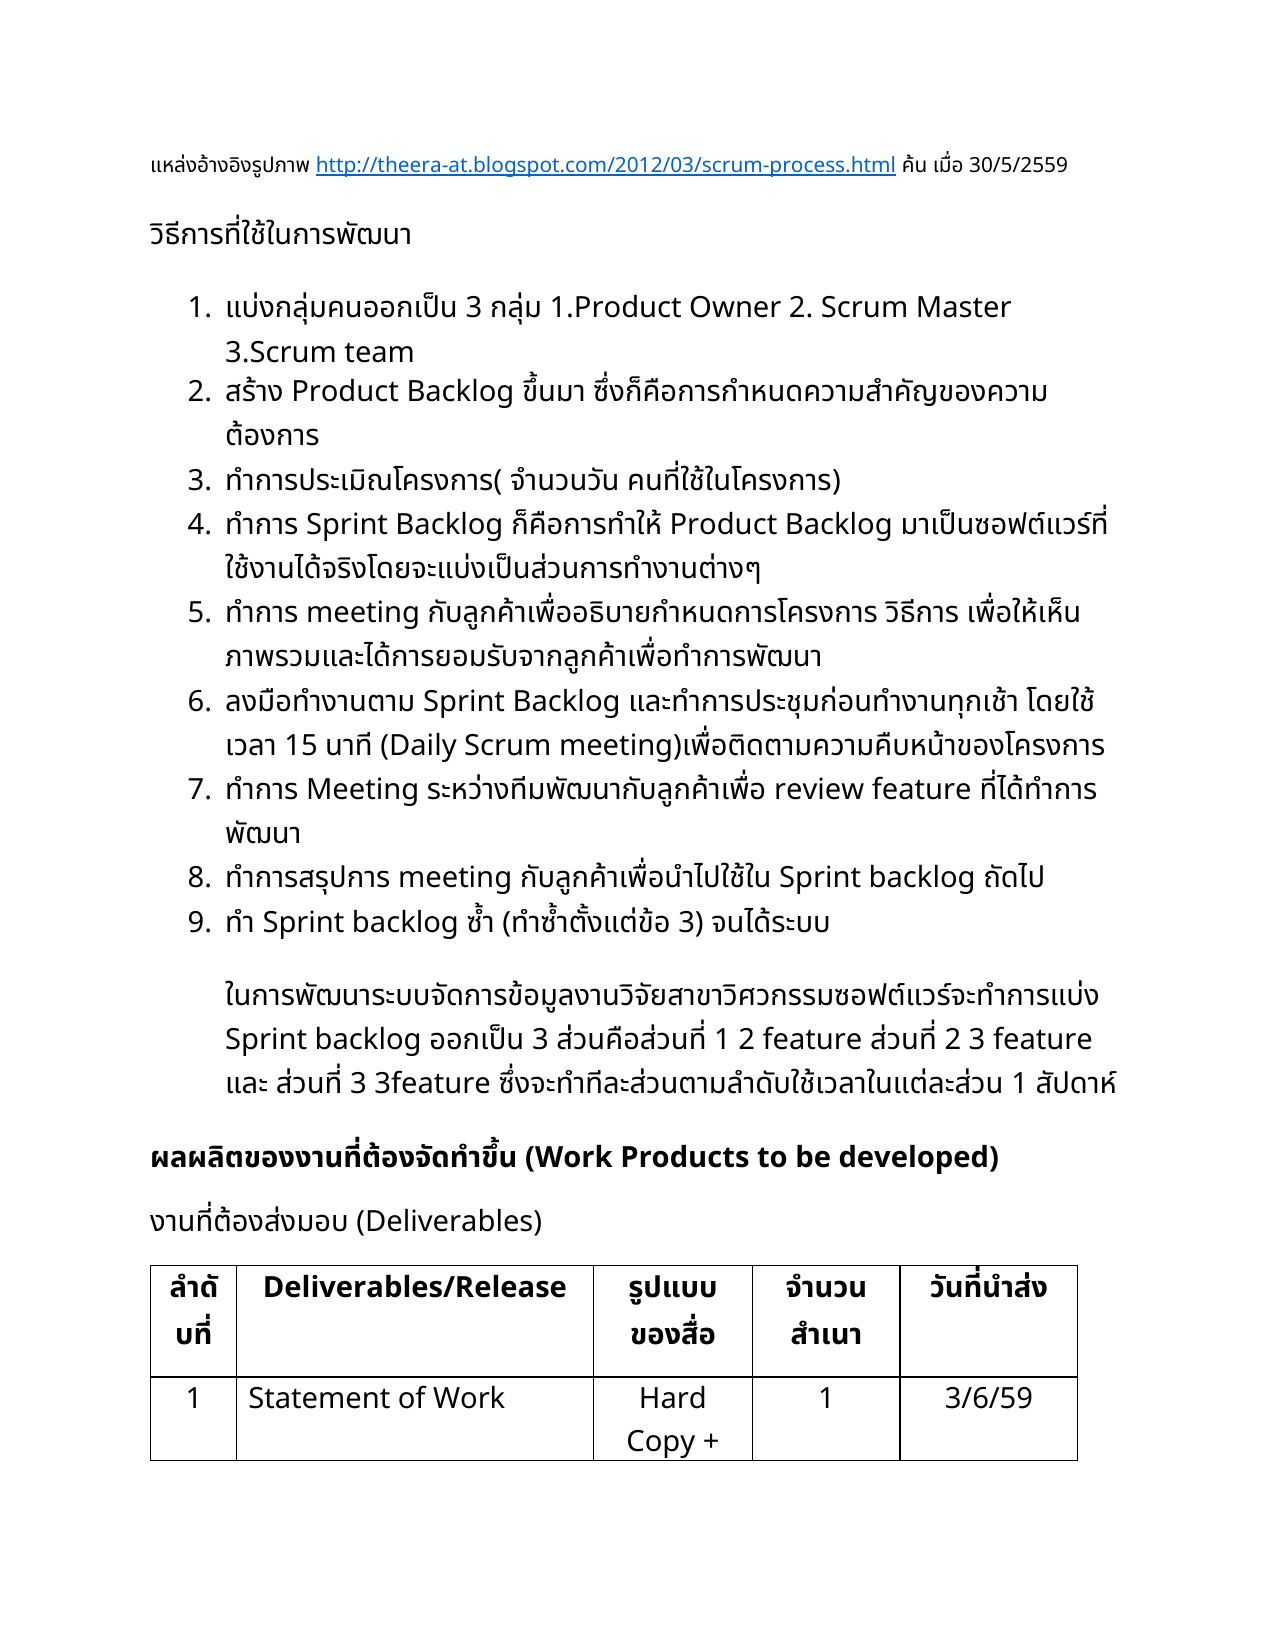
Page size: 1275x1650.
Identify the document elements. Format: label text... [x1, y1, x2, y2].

list ทำการ Meeting ระหว่างทีมพัฒนากับลูกค้าเพื่อ review feature ที่ได้ทำการพัฒนา [187, 943, 1125, 1032]
text ในการพัฒนาระบบจัดการข้อมูลงานวิจัยสาขาวิศวกรรมซอฟต์แวร์จะทำการแบ่ง Sprint backlog ออกเป็น 3 ส่วนคือส่วนที่ 1 2 feature ส่วนที่ 2 3 feature และ ส่วนที่ 3 3feature ซึ่งจะทำทีละส่วนตามลำดับใช้เวลาในแต่ละส่วน 1 สัปดาห์ [225, 1208, 1125, 1340]
list ทำการสรุปการ meeting กับลูกค้าเพื่อนำไปใช้ใน Sprint backlog ถัดไป [187, 1061, 1125, 1105]
list ทำการ meeting กับลูกค้าเพื่ออธิบายกำหนดการโครงการ วิธีการ เพื่อให้เห็นภาพรวมและได้การยอมรับจากลูกค้าเพื่อทำการพัฒนา [187, 708, 1125, 796]
text วิธีการที่ใช้ในการพัฒนา [150, 213, 1125, 257]
list แบ่งกลุ่มคนออกเป็น 3 กลุ่ม 1.Product Owner 2. Scrum Master 3.Scrum team [187, 287, 1125, 371]
list ทำการประเมิณโครงการ( จำนวนวัน คนที่ใช้ในโครงการ) [187, 517, 1125, 561]
text งานที่ต้องส่งมอบ (Deliverables) [150, 1434, 1125, 1478]
text แหล่งอ้างอิงรูปภาพ http://theera-at.blogspot.com/2012/03/scrum-process.html ค้น เมื่อ 30/5/2559 [150, 150, 1125, 182]
list สร้าง Product Backlog ขึ้นมา ซึ่งก็คือการกำหนดความสำคัญของความต้องการ [187, 400, 1125, 488]
text ผลผลิตของงานที่ต้องจัดทำขึ้น (Work Products to be developed) [150, 1369, 1125, 1414]
list ทำการ Sprint Backlog ก็คือการทำให้ Product Backlog มาเป็นซอฟต์แวร์ที่ใช้งานได้จริงโดยจะแบ่งเป็นส่วนการทำงานต่างๆ [187, 591, 1125, 679]
list ทำ Sprint backlog ซ้ำ (ทำซ้ำตั้งแต่ข้อ 3) จนได้ระบบ [187, 1134, 1125, 1178]
list ลงมือทำงานตาม Sprint Backlog และทำการประชุมก่อนทำงานทุกเช้า โดยใช้เวลา 15 นาที (Daily Scrum meeting)เพื่อติดตามความคืบหน้าของโครงการ [187, 826, 1125, 914]
